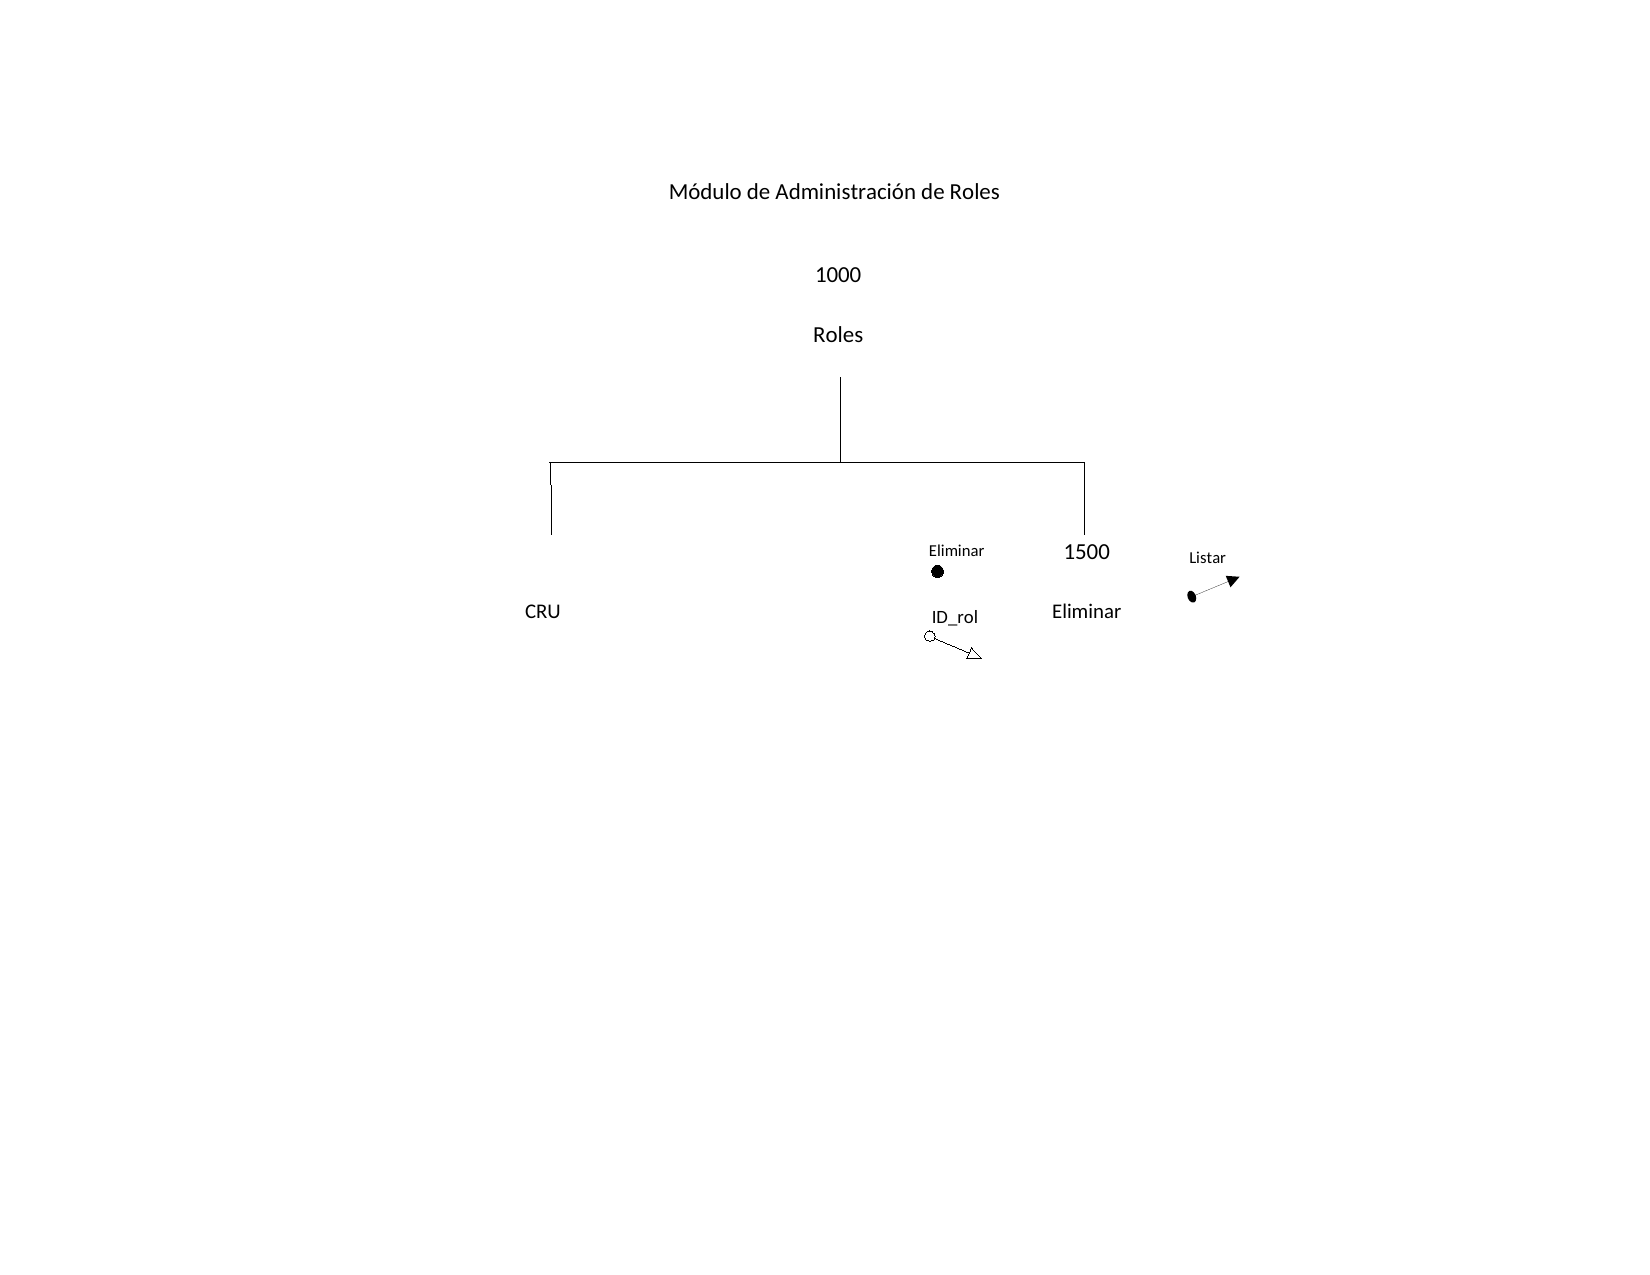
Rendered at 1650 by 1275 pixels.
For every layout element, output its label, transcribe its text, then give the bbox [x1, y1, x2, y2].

text Módulo de Administración de Roles [44, 177, 1624, 205]
